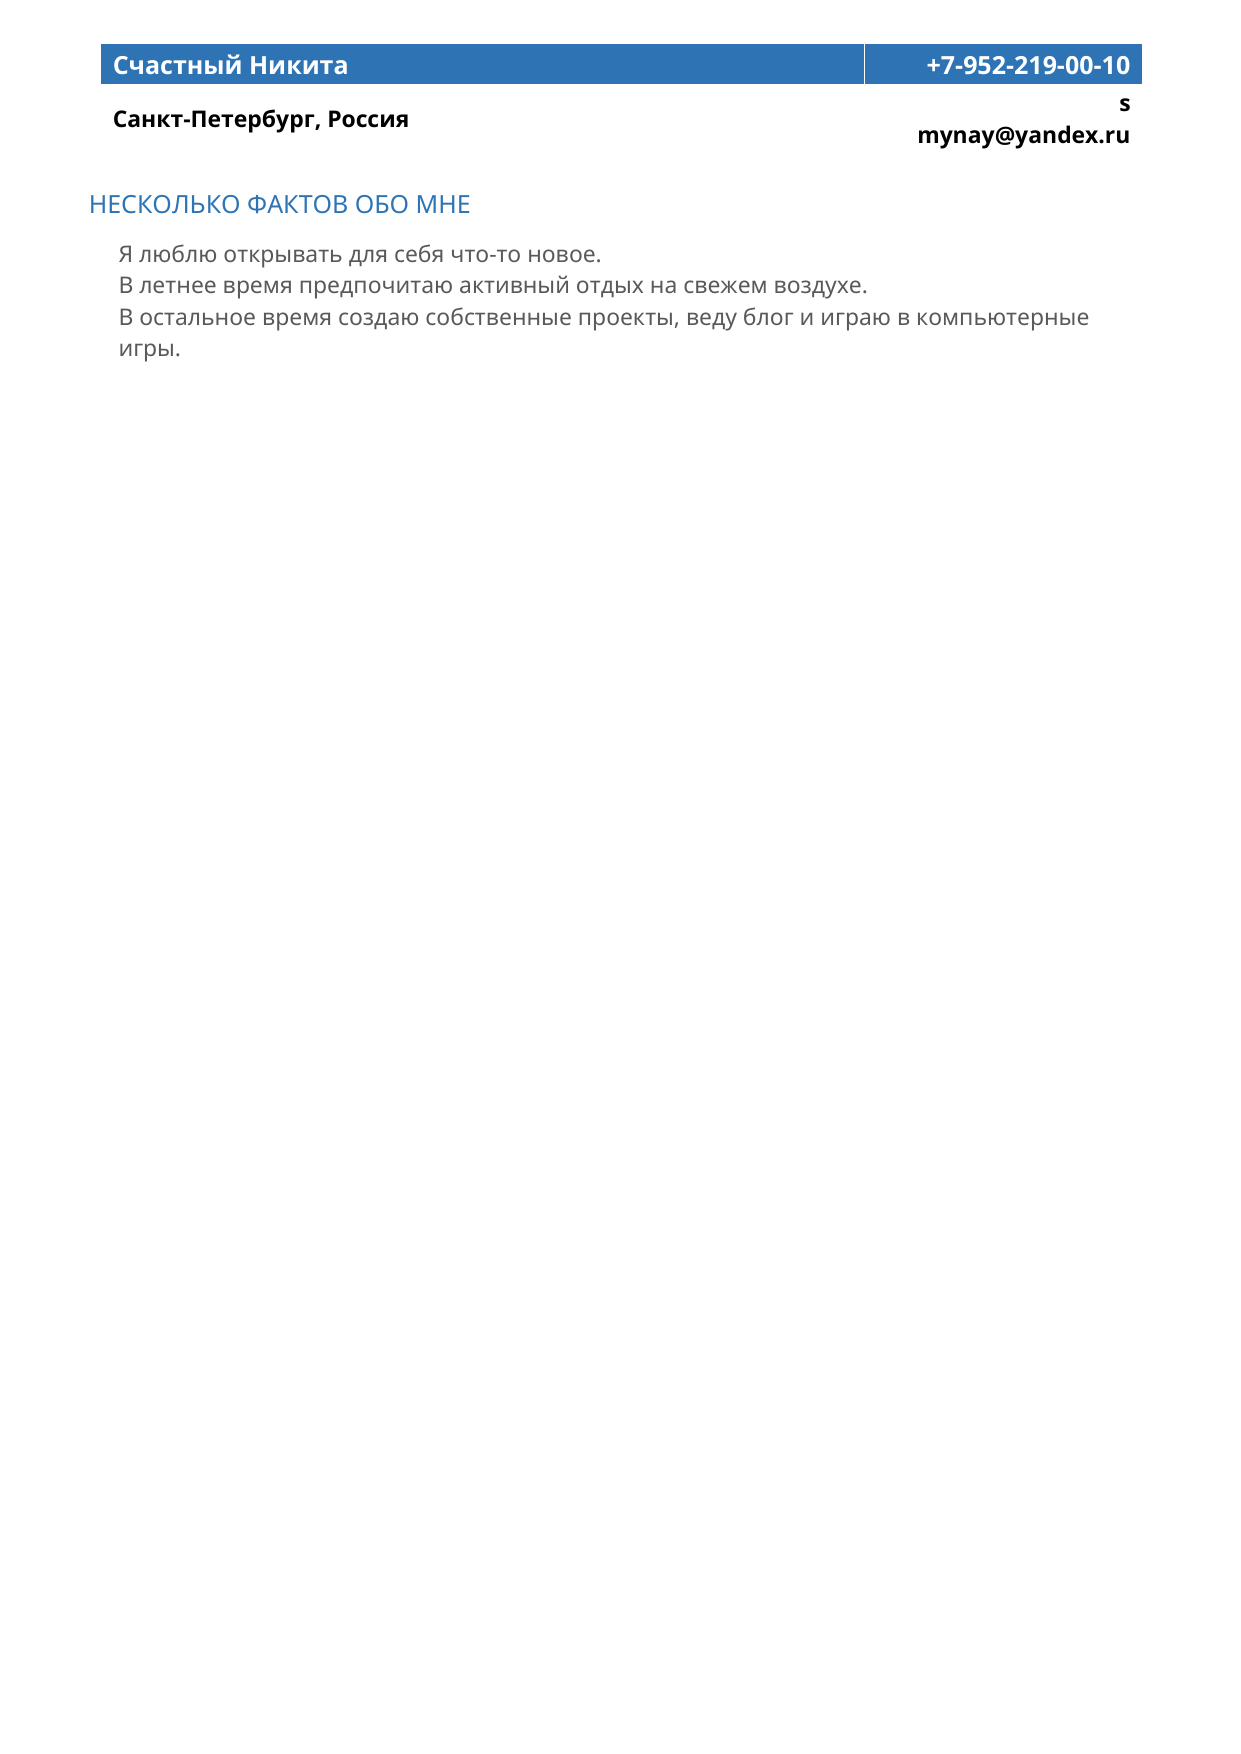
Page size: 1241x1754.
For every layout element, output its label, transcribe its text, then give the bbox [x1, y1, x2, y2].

title НЕСКОЛЬКО ФАКТОВ ОБО МНЕ [89, 187, 1152, 221]
text В остальное время создаю собственные проекты, веду блог и играю в компьютерные игры. [118, 301, 1152, 363]
text Я люблю открывать для себя что-то новое. [118, 238, 1152, 269]
text В летнее время предпочитаю активный отдых на свежем воздухе. [118, 269, 1152, 301]
